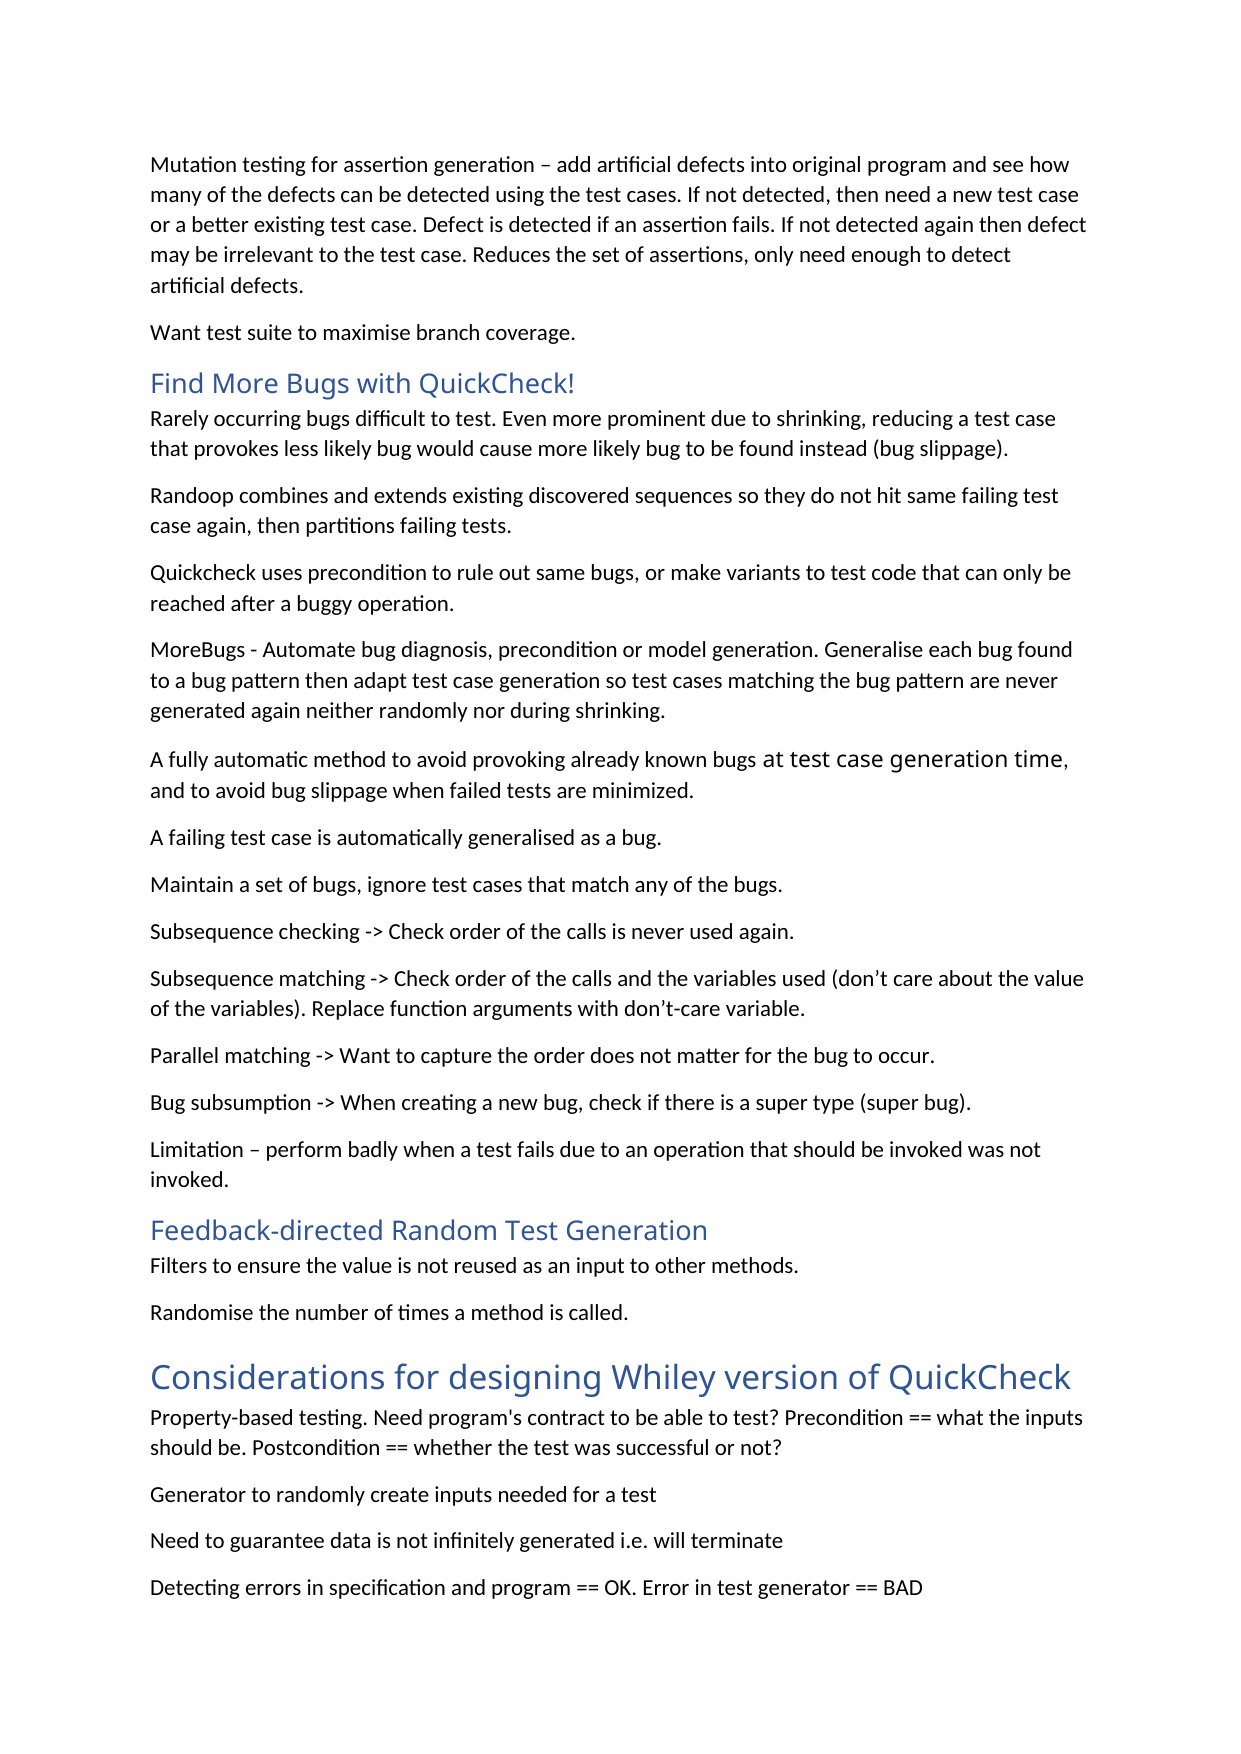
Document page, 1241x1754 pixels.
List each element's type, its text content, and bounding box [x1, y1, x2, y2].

text Randoop combines and extends existing discovered sequences so they do not hit same failing test case again, then partitions failing tests. [150, 481, 1090, 540]
text A failing test case is automatically generalised as a bug. [150, 823, 1090, 851]
text Detecting errors in specification and program == OK. Error in test generator == BAD [150, 1573, 1090, 1601]
text Need to guarantee data is not infinitely generated i.e. will terminate [150, 1527, 1090, 1554]
text Limitation – perform badly when a test fails due to an operation that should be invoked was not invoked. [150, 1135, 1090, 1193]
text Generator to randomly create inputs needed for a test [150, 1480, 1090, 1508]
text Mutation testing for assertion generation – add artificial defects into original program and see how many of the defects can be detected using the test cases. If not detected, then need a new test case or a better existing test case. Defect is detected if an assertion fails. If not detected again then defect may be irrelevant to the test case. Reduces the set of assertions, only need enough to detect artificial defects. [150, 150, 1090, 299]
text Bug subsumption -> When creating a new bug, check if there is a super type (super bug). [150, 1088, 1090, 1116]
text Filters to ensure the value is not reused as an input to other methods. [150, 1252, 1090, 1279]
text Rarely occurring bugs difficult to test. Even more prominent due to shrinking, reducing a test case that provokes less likely bug would cause more likely bug to be found instead (bug slippage). [150, 404, 1090, 463]
text Parallel matching -> Want to capture the order does not matter for the bug to occur. [150, 1041, 1090, 1069]
text MoreBugs - Automate bug diagnosis, precondition or model generation. Generalise each bug found to a bug pattern then adapt test case generation so test cases matching the bug pattern are never generated again neither randomly nor during shrinking. [150, 636, 1090, 724]
text Subsequence matching -> Check order of the calls and the variables used (don’t care about the value of the variables). Replace function arguments with don’t-care variable. [150, 964, 1090, 1022]
subtitle Considerations for designing Whiley version of QuickCheck [150, 1354, 1090, 1399]
text Want test suite to maximise branch coverage. [150, 318, 1090, 346]
subtitle Feedback-directed Random Test Generation [150, 1212, 1090, 1249]
text Randomise the number of times a method is called. [150, 1298, 1090, 1326]
text Quickcheck uses precondition to rule out same bugs, or make variants to test code that can only be reached after a buggy operation. [150, 558, 1090, 617]
subtitle Find More Bugs with QuickCheck! [150, 364, 1090, 401]
text Maintain a set of bugs, ignore test cases that match any of the bugs. [150, 870, 1090, 898]
text A fully automatic method to avoid provoking already known bugs at test case generation time, and to avoid bug slippage when failed tests are minimized. [150, 743, 1090, 804]
text Subsequence checking -> Check order of the calls is never used again. [150, 917, 1090, 945]
